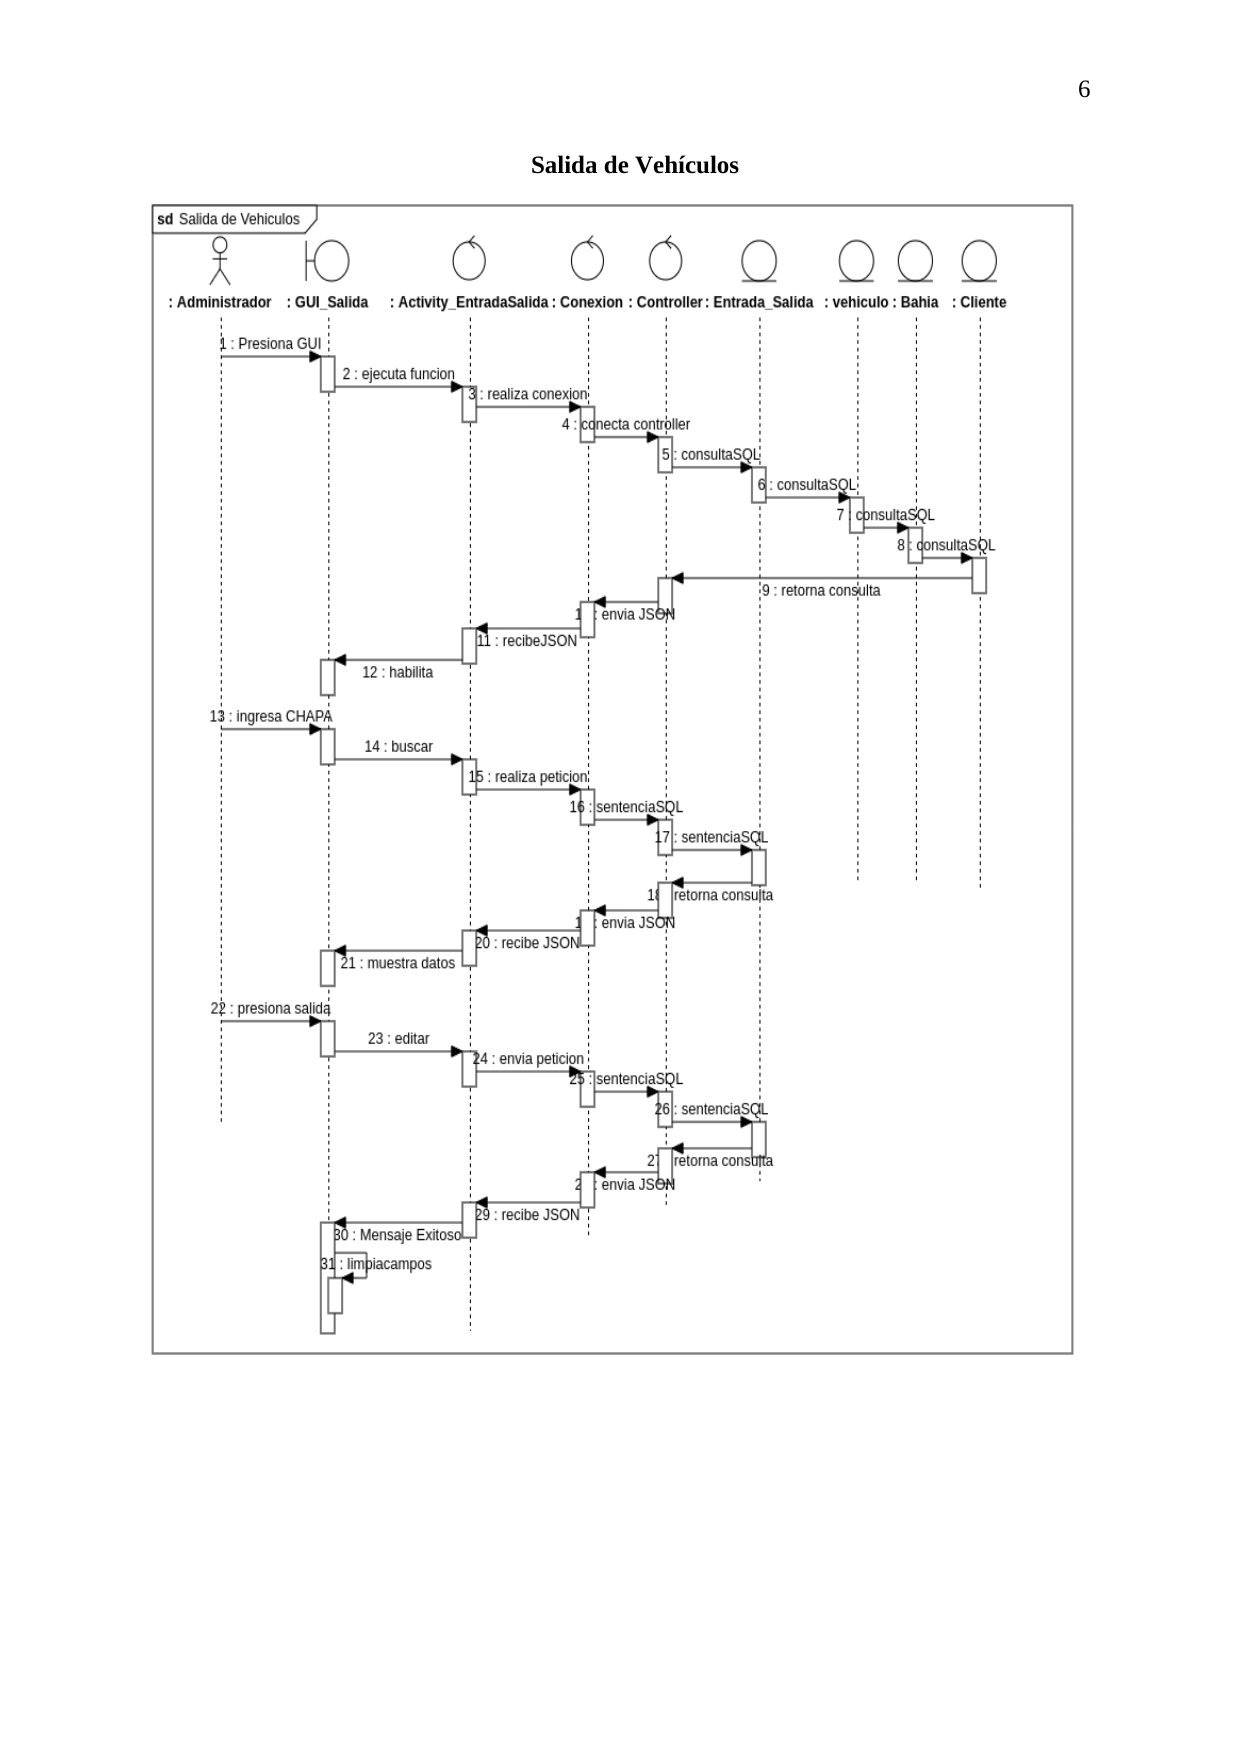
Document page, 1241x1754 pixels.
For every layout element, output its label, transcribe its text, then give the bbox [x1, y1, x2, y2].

subtitle Salida de Vehículos [150, 150, 1090, 179]
picture [125, 193, 1115, 1404]
